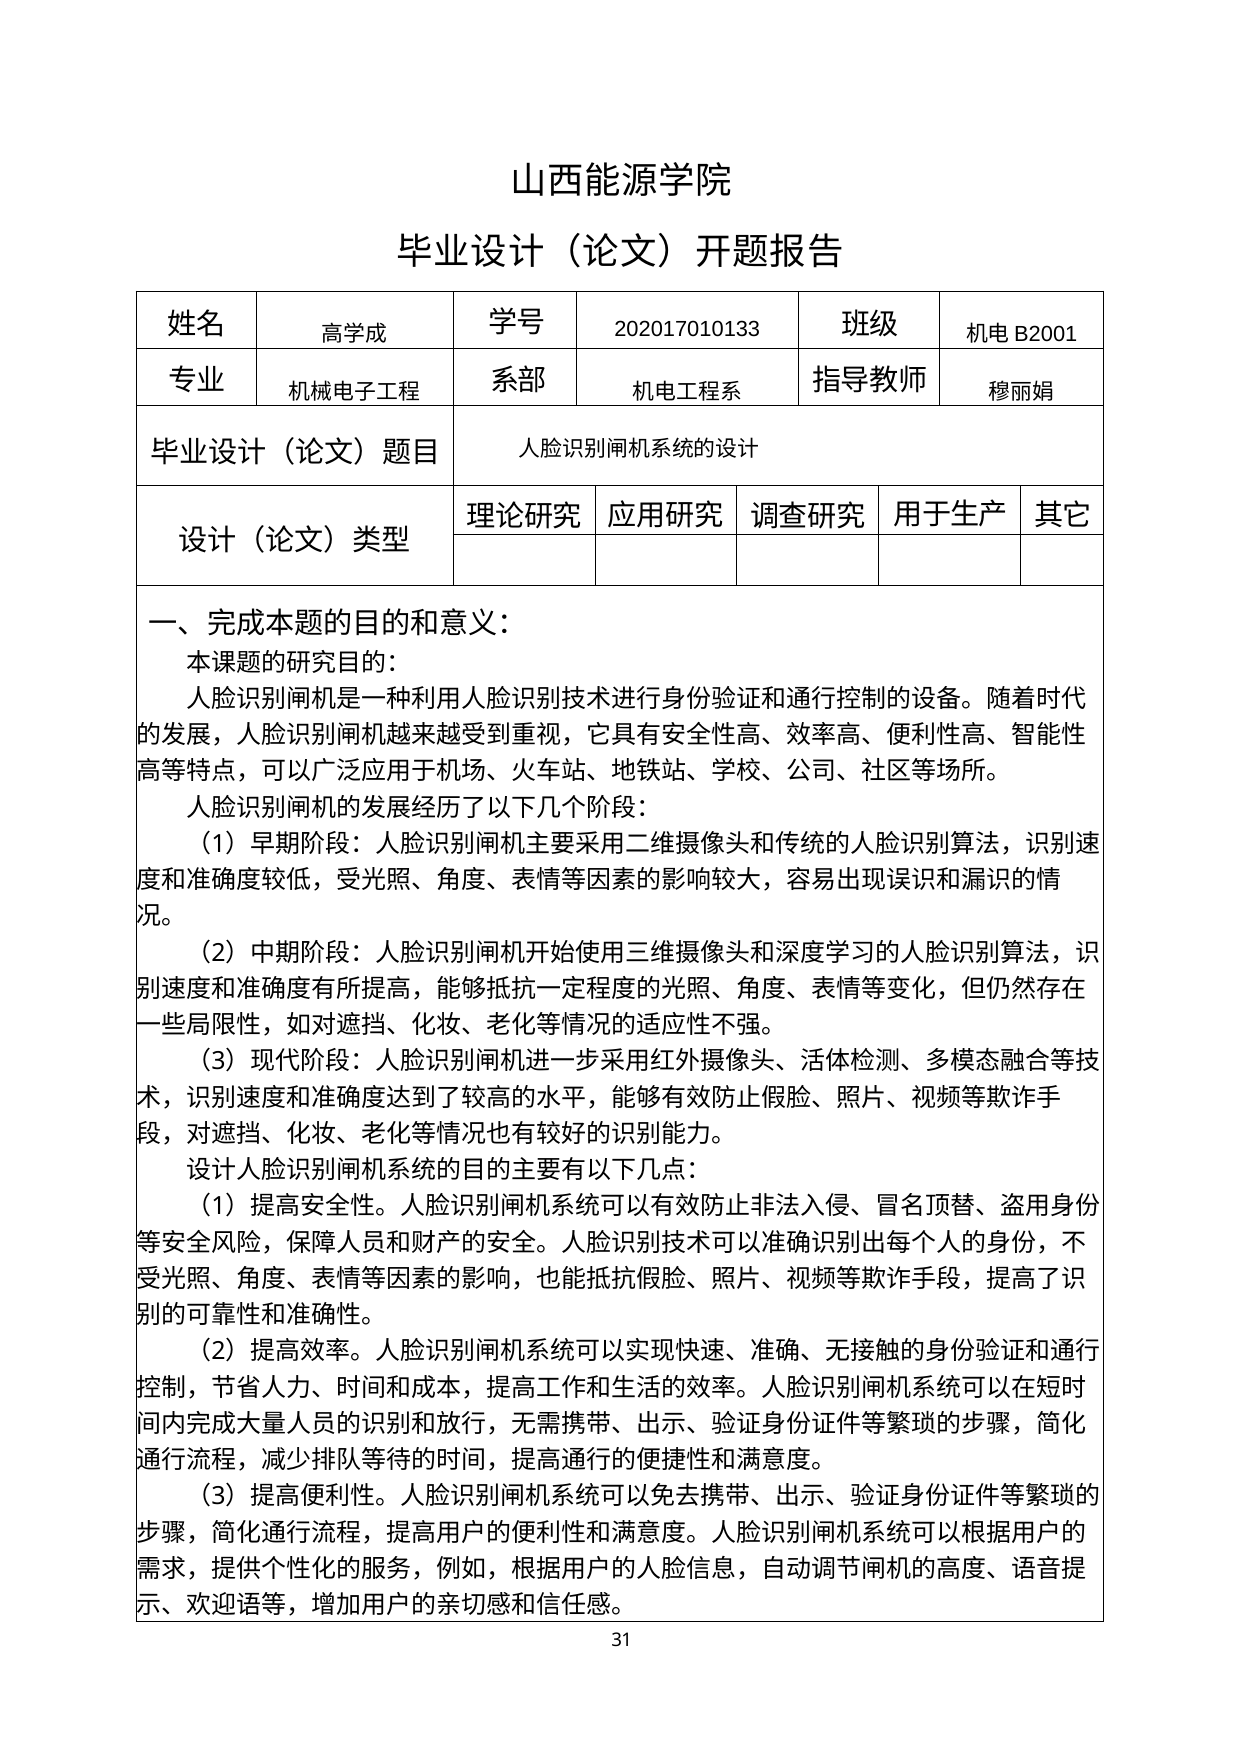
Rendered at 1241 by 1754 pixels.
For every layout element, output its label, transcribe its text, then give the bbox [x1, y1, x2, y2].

table_header 高学成 [257, 292, 453, 348]
table_cell 机械电子工程 [257, 349, 453, 405]
table_cell 设计（论文）类型 [137, 486, 453, 585]
table_cell 人脸识别闸机系统的设计 [454, 406, 1103, 485]
text 山西能源学院 [510, 155, 1104, 203]
table_header 班级 [799, 292, 939, 348]
table_cell 专业 [137, 349, 256, 405]
table_cell 系部 [454, 349, 576, 405]
table_cell 其它 [1021, 486, 1103, 534]
table_cell [879, 535, 1020, 585]
table_cell 毕业设计（论文）题目 [137, 406, 453, 485]
table_cell [454, 535, 595, 585]
table_header 学号 [454, 292, 576, 348]
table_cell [137, 586, 1103, 1621]
table_cell 应用研究 [596, 486, 736, 534]
table_cell 穆丽娟 [940, 349, 1103, 405]
text 毕业设计（论文）开题报告 [396, 228, 1104, 278]
table_header 姓名 [137, 292, 256, 348]
table_header 202017010133 [577, 292, 798, 348]
table_cell 用于生产 [879, 486, 1020, 534]
table_header 机电B2001 [940, 292, 1103, 348]
table_cell 指导教师 [799, 349, 939, 405]
table_cell 调查研究 [737, 486, 878, 534]
table_cell [737, 535, 878, 585]
table_cell 理论研究 [454, 486, 595, 534]
table_cell [1021, 535, 1103, 585]
table_cell [596, 535, 736, 585]
table_cell 机电工程系 [577, 349, 798, 405]
